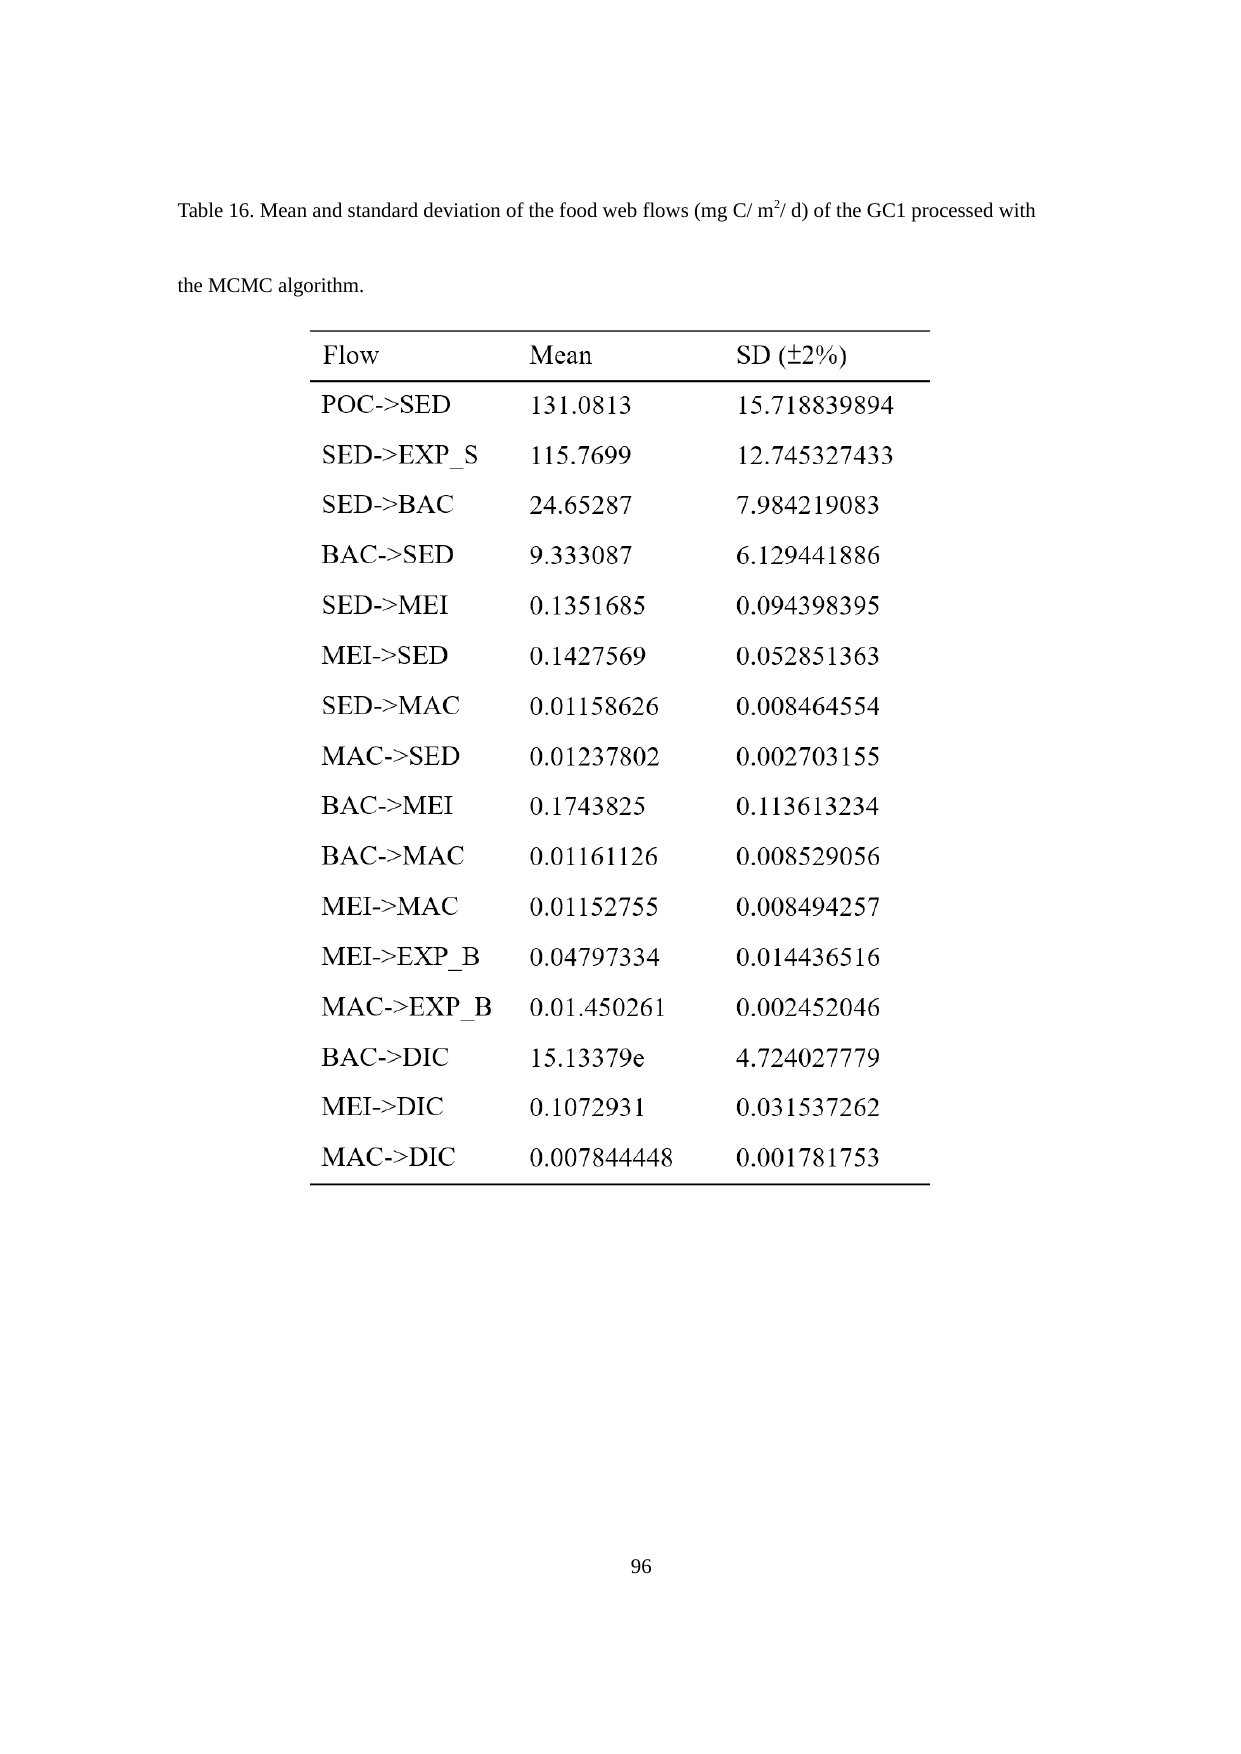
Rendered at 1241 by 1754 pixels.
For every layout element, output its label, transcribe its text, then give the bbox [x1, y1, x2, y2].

picture [310, 327, 930, 1190]
